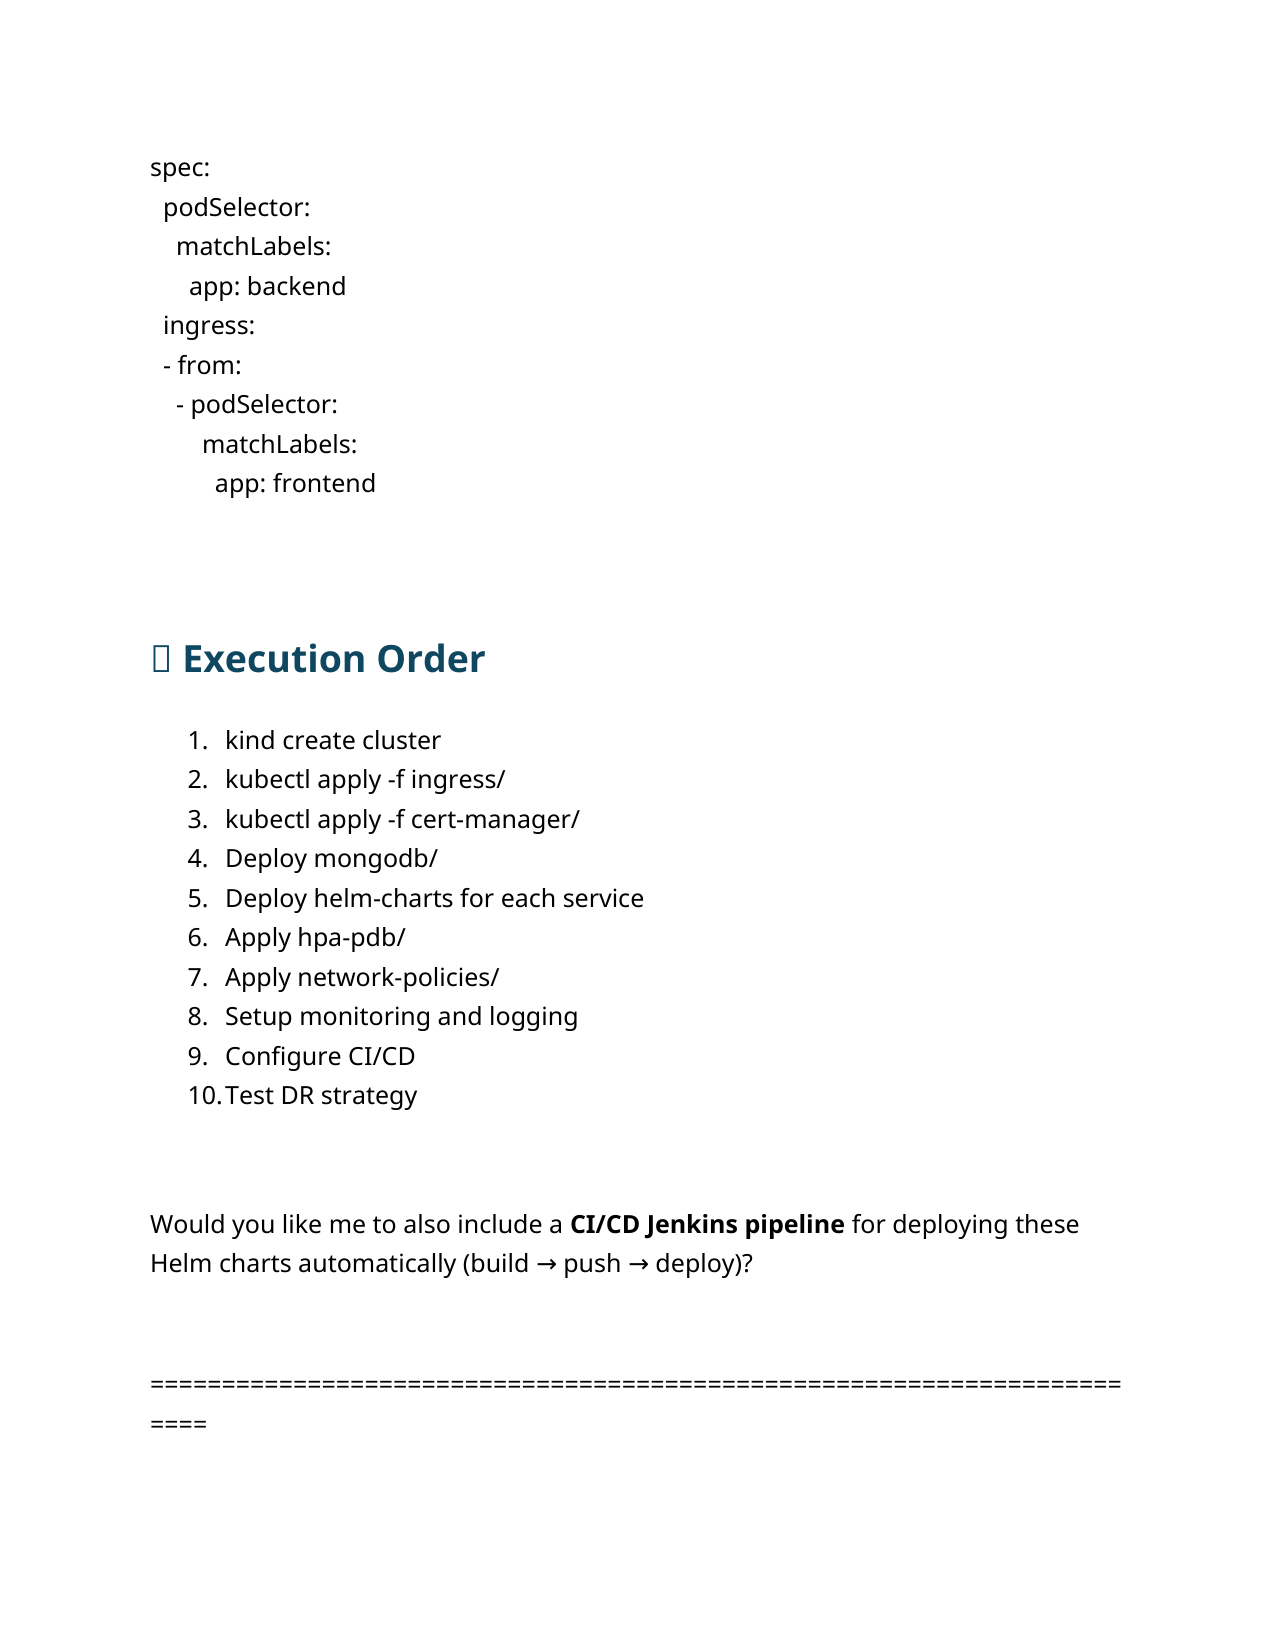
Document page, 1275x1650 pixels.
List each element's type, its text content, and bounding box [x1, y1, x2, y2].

list kubectl apply -f ingress/ [187, 762, 1125, 796]
text Would you like me to also include a CI/CD Jenkins pipeline for deploying these Helm charts automatically (build → push → deploy)? [150, 1207, 1125, 1280]
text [150, 150, 1125, 539]
list Apply hpa-pdb/ [187, 920, 1125, 954]
list Deploy helm-charts for each service [187, 880, 1125, 914]
list kind create cluster [187, 722, 1125, 756]
subtitle ✅ Execution Order [150, 632, 1125, 683]
list kubectl apply -f cert-manager/ [187, 801, 1125, 835]
list Deploy mongodb/ [187, 841, 1125, 875]
list Test DR strategy [187, 1078, 1125, 1112]
text ======================================================================== [150, 1367, 1125, 1440]
list Setup monitoring and logging [187, 999, 1125, 1033]
list Apply network-policies/ [187, 959, 1125, 993]
list Configure CI/CD [187, 1038, 1125, 1072]
